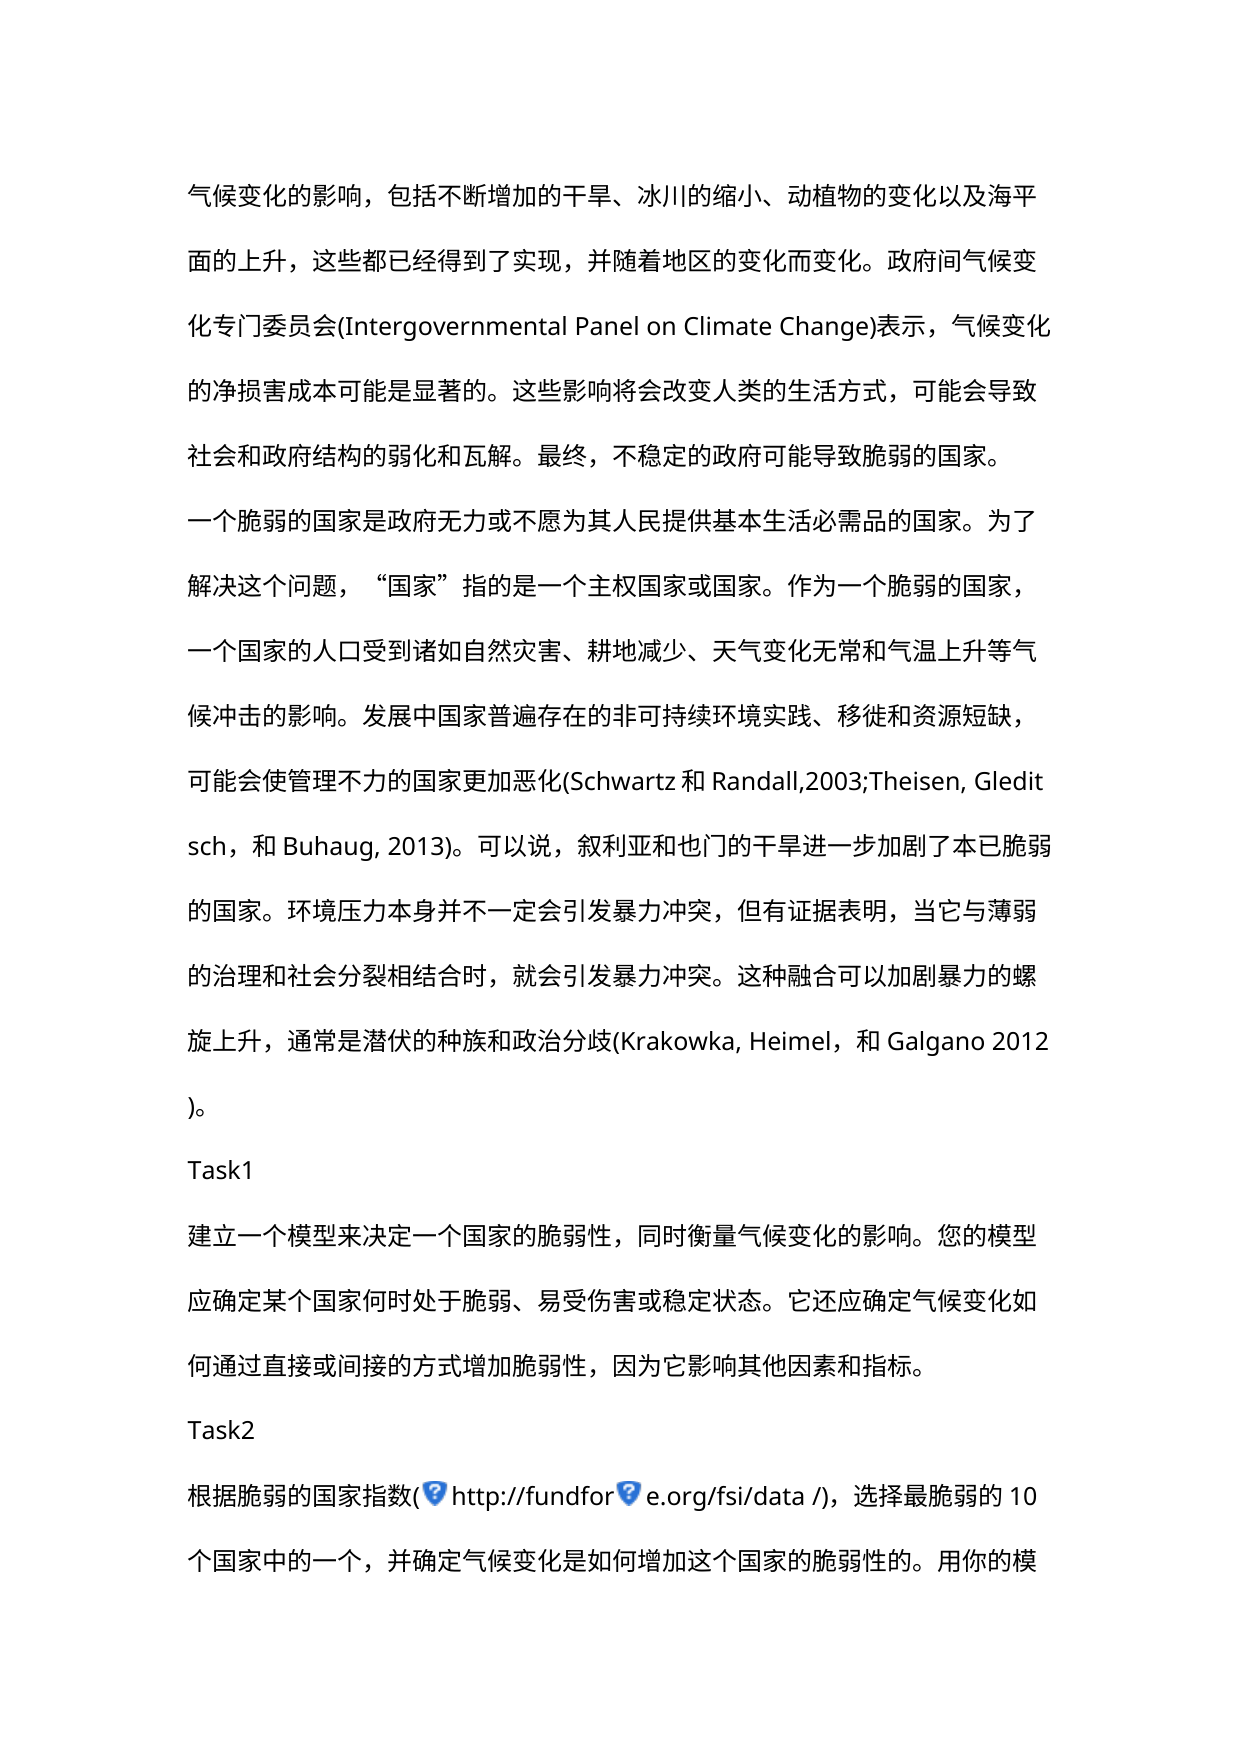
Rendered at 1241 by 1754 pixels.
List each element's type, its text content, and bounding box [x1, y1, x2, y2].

picture [614, 1481, 646, 1506]
picture [420, 1481, 452, 1506]
text 气候变化的影响，包括不断增加的干旱、冰川的缩小、动植物的变化以及海平面的上升，这些都已经得到了实现，并随着地区的变化而变化。政府间气候变化专门委员会(Intergovernmental Panel on Climate Change)表示，气候变化的净损害成本可能是显著的。这些影响将会改变人类的生活方式，可能会导致社会和政府结构的弱化和瓦解。最终，不稳定的政府可能导致脆弱的国家。 一个脆弱的国家是政府无力或不愿为其人民提供基本生活必需品的国家。为了解决这个问题，“国家”指的是一个主权国家或国家。作为一个脆弱的国家，一个国家的人口受到诸如自然灾害、耕地减少、天气变化无常和气温上升等气候冲击的影响。发展中国家普遍存在的非可持续环境实践、移徙和资源短缺，可能会使管理不力的国家更加恶化(Schwartz和Randall,2003;Theisen, Gleditsch，和Buhaug, 2013)。可以说，叙利亚和也门的干旱进一步加剧了本已脆弱的国家。环境压力本身并不一定会引发暴力冲突，但有证据表明，当它与薄弱的治理和社会分裂相结合时，就会引发暴力冲突。这种融合可以加剧暴力的螺旋上升，通常是潜伏的种族和政治分歧(Krakowka, Heimel，和Galgano 2012)。 [187, 162, 1053, 1137]
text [187, 1137, 1053, 1592]
